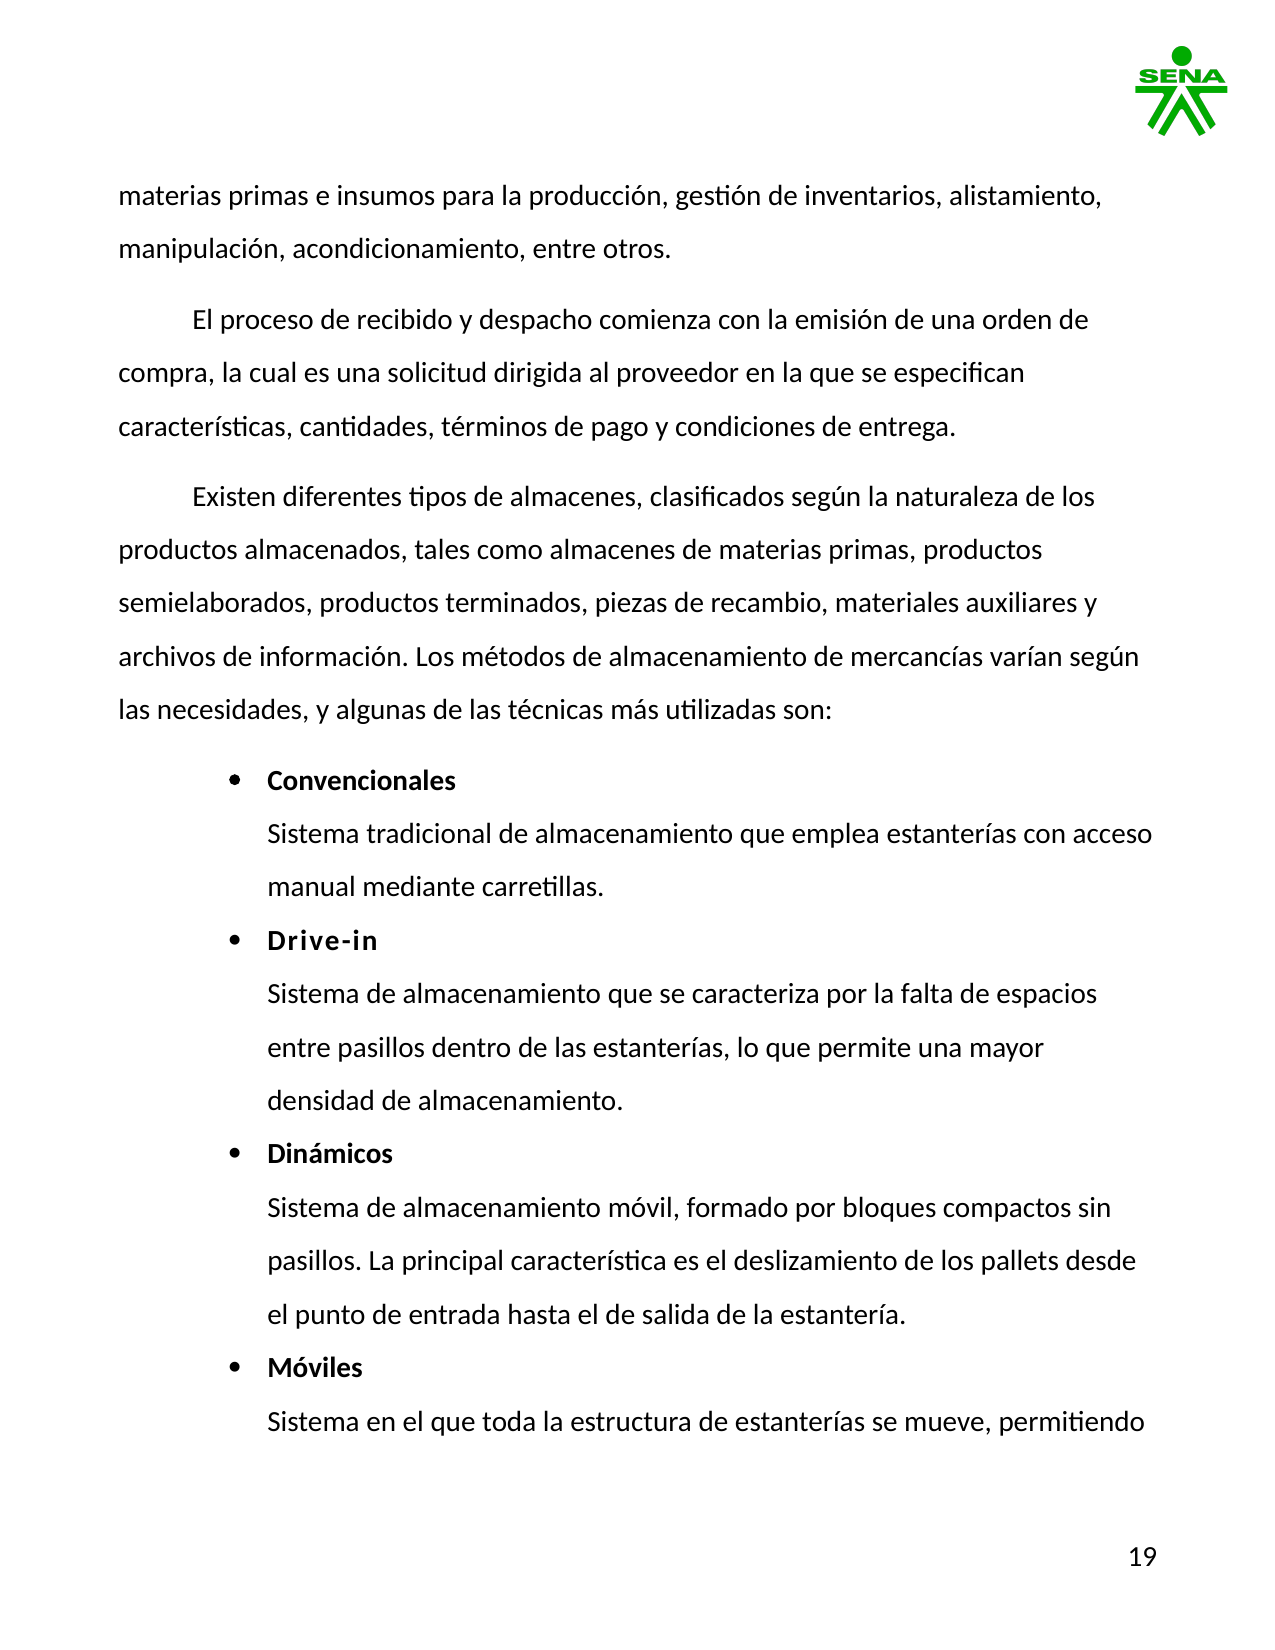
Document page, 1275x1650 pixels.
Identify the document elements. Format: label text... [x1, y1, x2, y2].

list Dinámicos Sistema de almacenamiento móvil, formado por bloques compactos sin pasillos. La principal característica es el deslizamiento de los pallets desde el punto de entrada hasta el de salida de la estantería. [229, 1136, 1157, 1332]
picture [1135, 46, 1228, 136]
list Drive-in Sistema de almacenamiento que se caracteriza por la falta de espacios entre pasillos dentro de las estanterías, lo que permite una mayor densidad de almacenamiento. [229, 922, 1157, 1118]
list Convencionales [229, 762, 1157, 797]
list Sistema tradicional de almacenamiento que emplea estanterías con acceso manual mediante carretillas. [267, 815, 1157, 904]
text Existen diferentes tipos de almacenes, clasificados según la naturaleza de los productos almacenados, tales como almacenes de materias primas, productos semielaborados, productos terminados, piezas de recambio, materiales auxiliares y archivos de información. Los métodos de almacenamiento de mercancías varían según las necesidades, y algunas de las técnicas más utilizadas son: [118, 478, 1157, 727]
text El proceso de recibido y despacho comienza con la emisión de una orden de compra, la cual es una solicitud dirigida al proveedor en la que se especifican características, cantidades, términos de pago y condiciones de entrega. [118, 301, 1157, 443]
